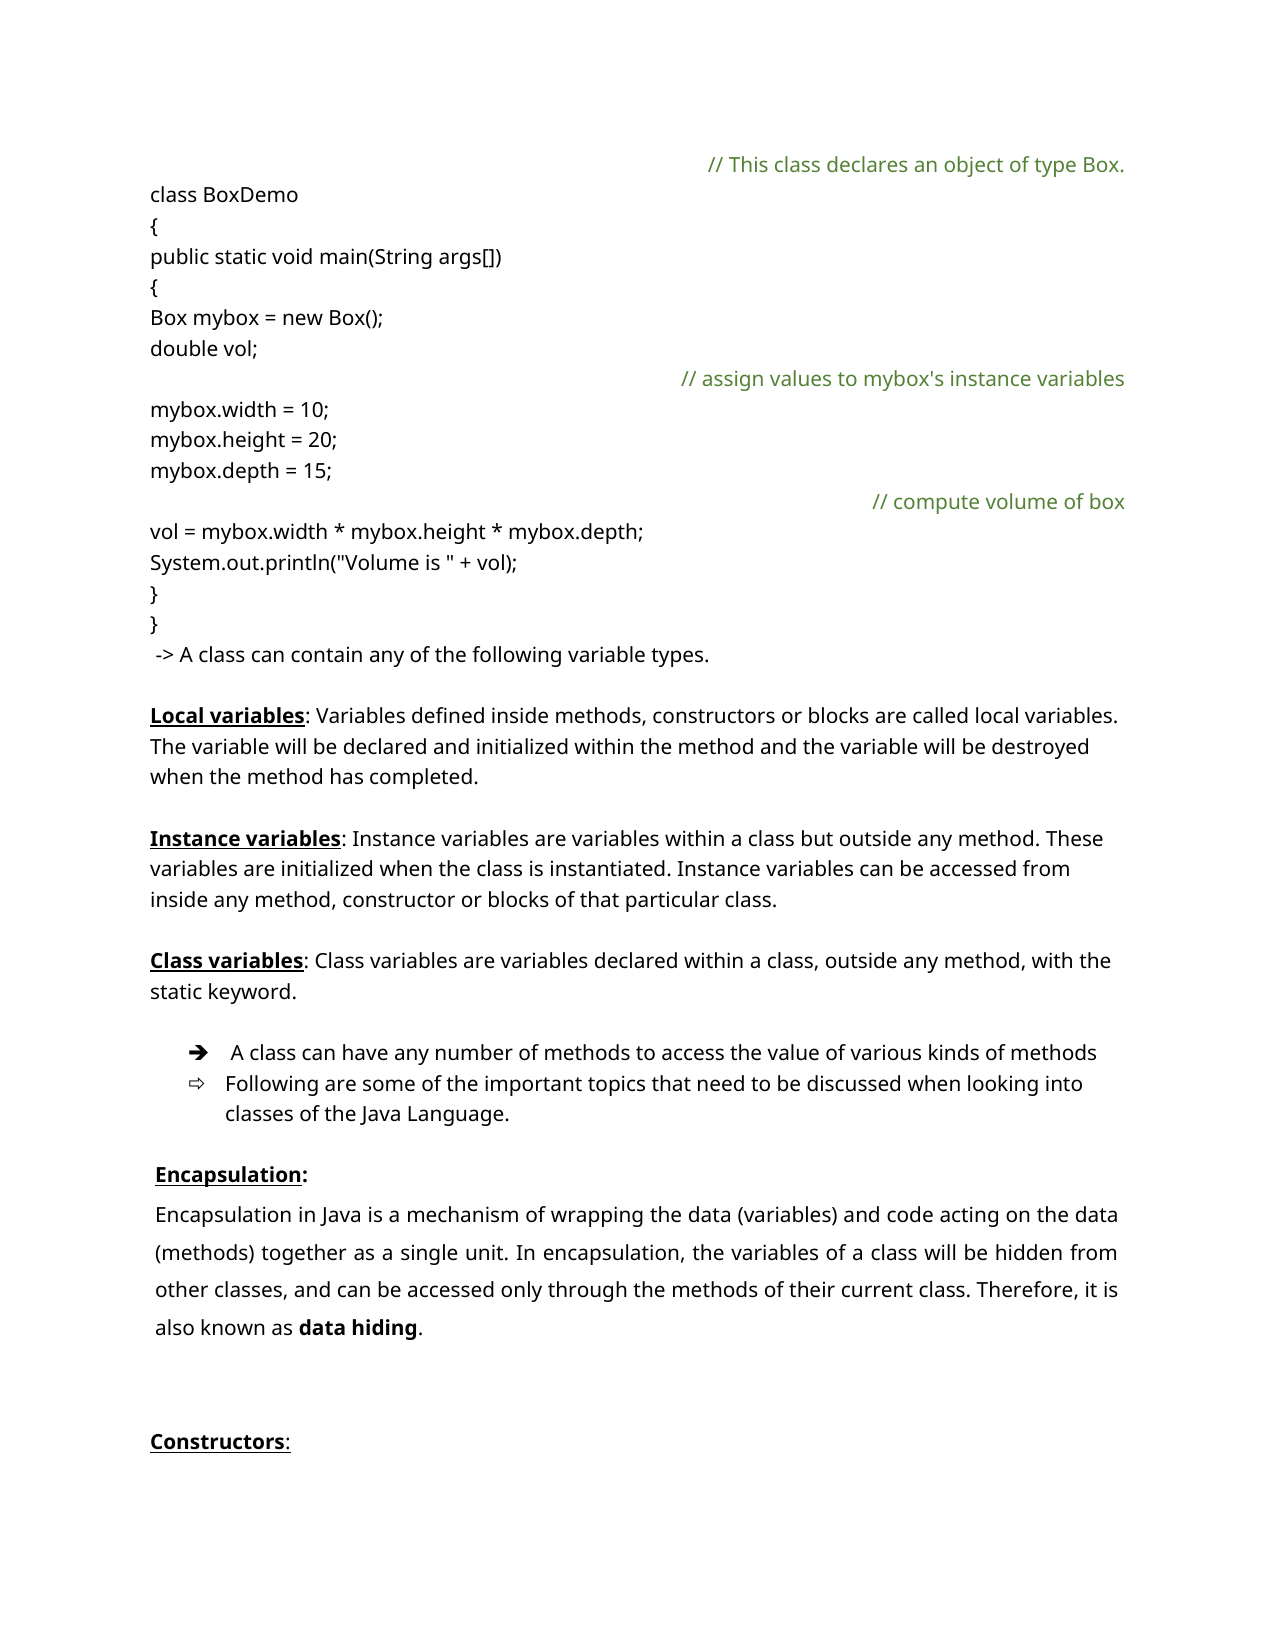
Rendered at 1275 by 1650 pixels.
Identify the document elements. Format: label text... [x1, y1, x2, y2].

text { [150, 272, 1125, 301]
list Following are some of the important topics that need to be discussed when looking into classes of the Java Language. [187, 1069, 1125, 1128]
text System.out.println("Volume is " + vol); [150, 548, 1125, 577]
text // assign values to mybox's instance variables [150, 364, 1125, 393]
text mybox.width = 10; [150, 395, 1125, 423]
text } [150, 579, 1125, 607]
text Local variables: Variables defined inside methods, constructors or blocks are called local variables. The variable will be declared and initialized within the method and the variable will be destroyed when the method has completed. [150, 701, 1125, 791]
text Encapsulation: [150, 1161, 1125, 1189]
text mybox.depth = 15; [150, 456, 1125, 485]
text public static void main(String args[]) [150, 242, 1125, 270]
text Encapsulation in Java is a mechanism of wrapping the data (variables) and code acting on the data (methods) together as a single unit. In encapsulation, the variables of a class will be hidden from other classes, and can be accessed only through the methods of their current class. Therefore, it is also known as data hiding. [155, 1191, 1120, 1341]
text Class variables: Class variables are variables declared within a class, outside any method, with the static keyword. [150, 946, 1125, 1005]
list A class can have any number of methods to access the value of various kinds of methods [187, 1038, 1125, 1067]
text class BoxDemo [150, 181, 1125, 209]
text // compute volume of box [150, 487, 1125, 515]
text Box mybox = new Box(); [150, 303, 1125, 332]
text // This class declares an object of type Box. [150, 150, 1125, 178]
text mybox.height = 20; [150, 426, 1125, 454]
text { [150, 211, 1125, 240]
text -> A class can contain any of the following variable types. [150, 640, 1125, 668]
text Constructors: [150, 1427, 1125, 1456]
text vol = mybox.width * mybox.height * mybox.depth; [150, 517, 1125, 546]
text } [150, 609, 1125, 638]
text Instance variables: Instance variables are variables within a class but outside any method. These variables are initialized when the class is instantiated. Instance variables can be accessed from inside any method, constructor or blocks of that particular class. [150, 824, 1125, 913]
text double vol; [150, 334, 1125, 362]
